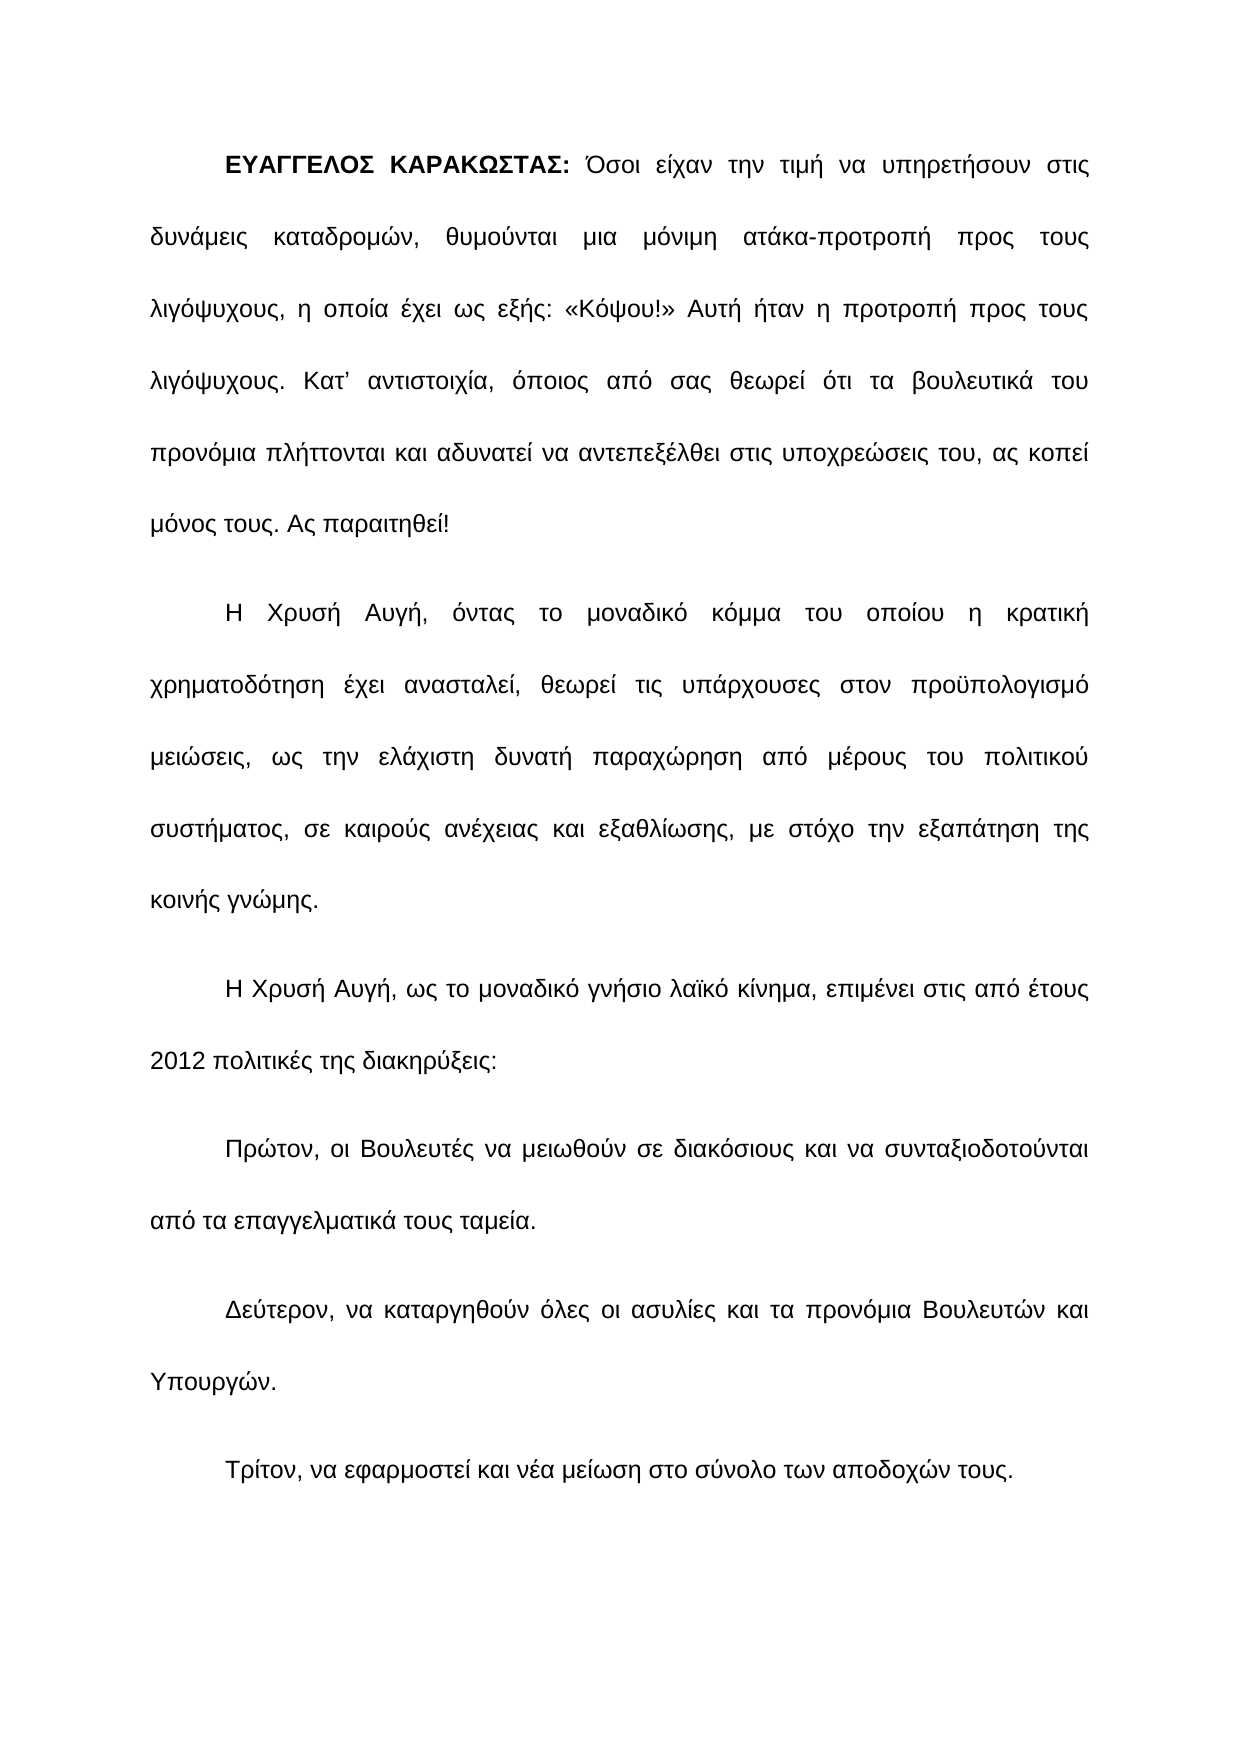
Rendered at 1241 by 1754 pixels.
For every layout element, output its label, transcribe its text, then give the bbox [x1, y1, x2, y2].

text Πρώτον, οι Βουλευτές να μειωθούν σε διακόσιους και να συνταξιοδοτούνται από τα επαγγελματικά τους ταμεία. [150, 1134, 1090, 1235]
text Τρίτον, να εφαρμοστεί και νέα μείωση στο σύνολο των αποδοχών τους. [150, 1455, 1090, 1484]
text Η Χρυσή Αυγή, όντας το μοναδικό κόμμα του οποίου η κρατική χρηματοδότηση έχει ανασταλεί, θεωρεί τις υπάρχουσες στον προϋπολογισμό μειώσεις, ως την ελάχιστη δυνατή παραχώρηση από μέρους του πολιτικού συστήματος, σε καιρούς ανέχειας και εξαθλίωσης, με στόχο την εξαπάτηση της κοινής γνώμης. [150, 598, 1090, 914]
text Δεύτερον, να καταργηθούν όλες οι ασυλίες και τα προνόμια Βουλευτών και Υπουργών. [150, 1295, 1090, 1395]
text Η Χρυσή Αυγή, ως το μοναδικό γνήσιο λαϊκό κίνημα, επιμένει στις από έτους 2012 πολιτικές της διακηρύξεις: [150, 974, 1090, 1074]
text ΕΥΑΓΓΕΛΟΣ ΚΑΡΑΚΩΣΤΑΣ: Όσοι είχαν την τιμή να υπηρετήσουν στις δυνάμεις καταδρομών, θυμούνται μια μόνιμη ατάκα-προτροπή προς τους λιγόψυχους, η οποία έχει ως εξής: «Κόψου!» Αυτή ήταν η προτροπή προς τους λιγόψυχους. Κατ’ αντιστοιχία, όποιος από σας θεωρεί ότι τα βουλευτικά του προνόμια πλήττονται και αδυνατεί να αντεπεξέλθει στις υποχρεώσεις του, ας κοπεί μόνος τους. Ας παραιτηθεί! [150, 150, 1090, 538]
